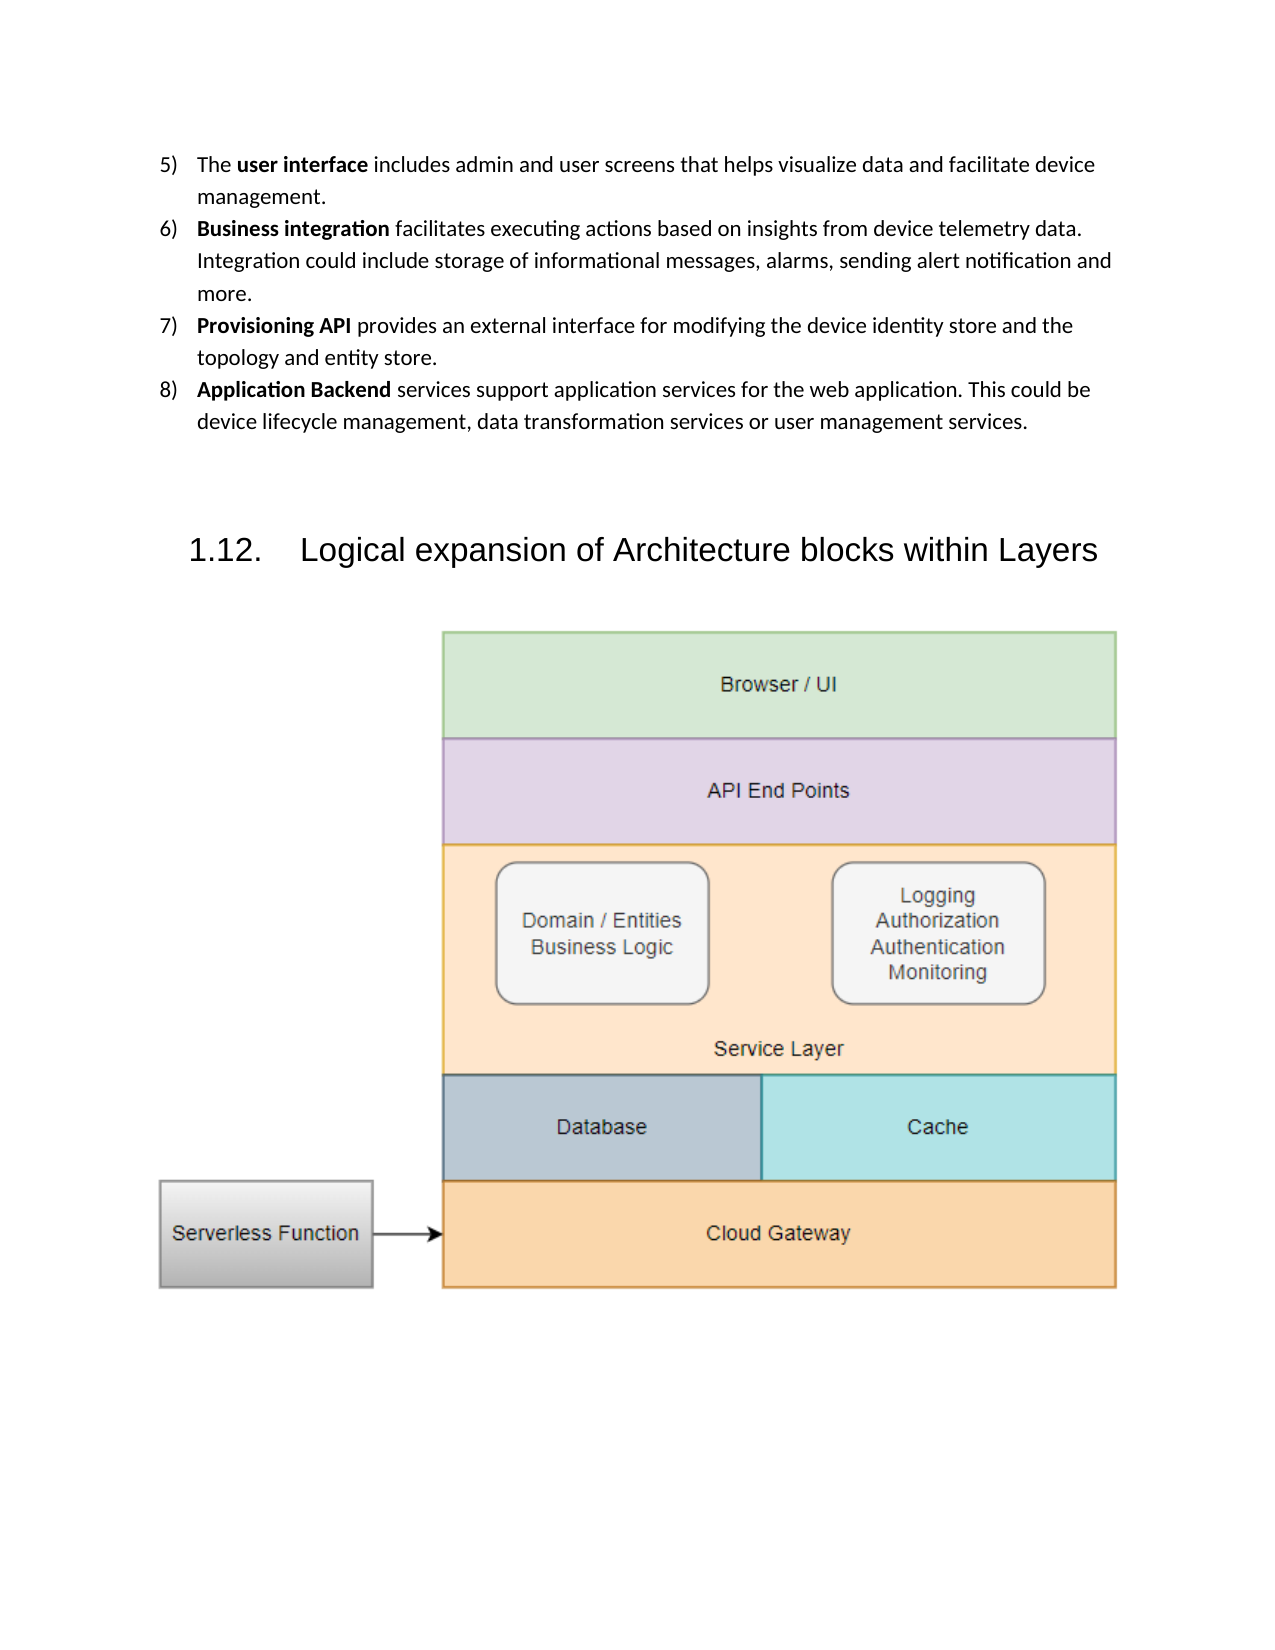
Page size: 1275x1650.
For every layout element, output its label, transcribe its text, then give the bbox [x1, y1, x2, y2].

list Business integration facilitates executing actions based on insights from device telemetry data. Integration could include storage of informational messages, alarms, sending alert notification and more. [159, 214, 1125, 307]
list Provisioning API provides an external interface for modifying the device identity store and the topology and entity store. [159, 311, 1125, 371]
list The user interface includes admin and user screens that helps visualize data and facilitate device management. [159, 150, 1125, 210]
subtitle Logical expansion of Architecture blocks within Layers [150, 530, 1125, 569]
picture [150, 619, 1125, 1301]
list Application Backend services support application services for the web application. This could be device lifecycle management, data transformation services or user management services. [159, 375, 1125, 436]
